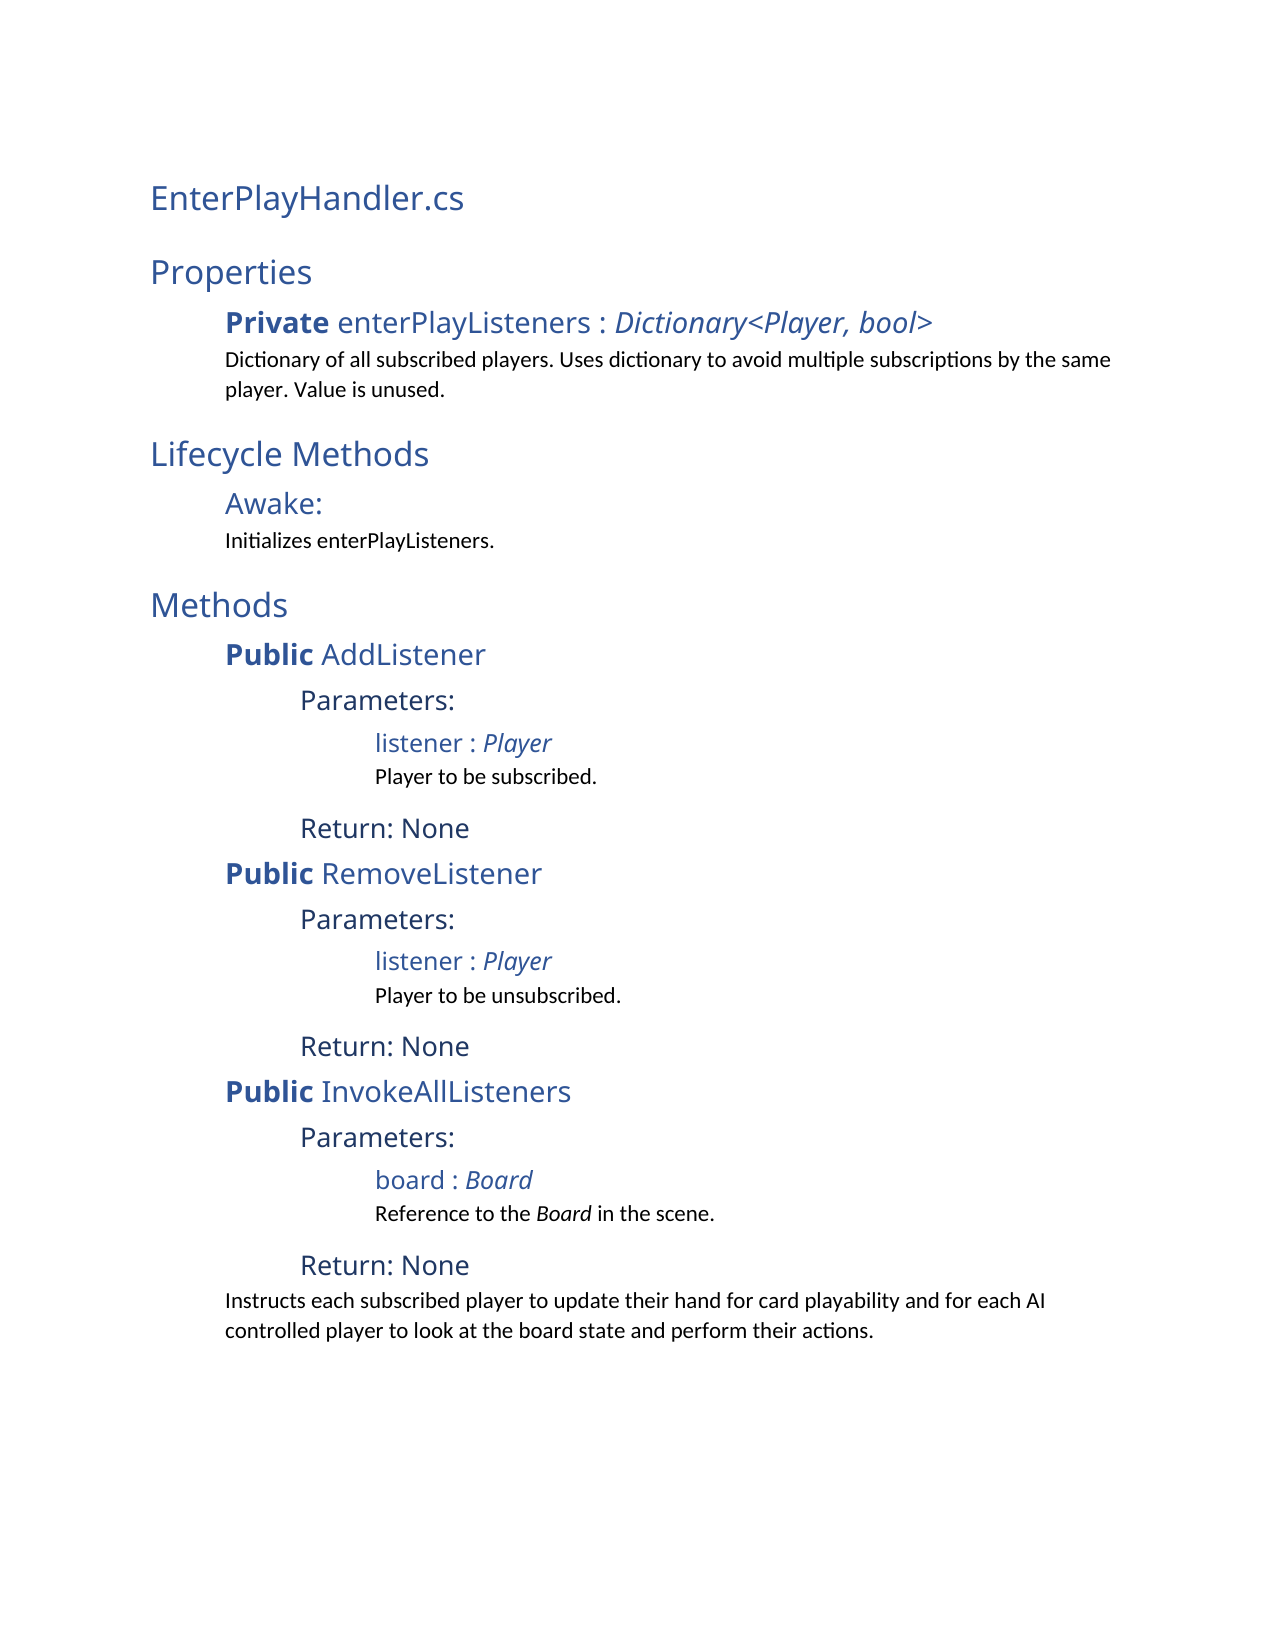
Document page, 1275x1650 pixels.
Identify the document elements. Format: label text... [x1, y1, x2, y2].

subtitle Public InvokeAllListeners [150, 1072, 1125, 1111]
text Player to be subscribed. [150, 762, 1125, 790]
subtitle Lifecycle Methods [150, 430, 1125, 476]
subtitle Parameters: [150, 900, 1125, 937]
subtitle Awake: [150, 483, 1125, 523]
text Player to be unsubscribed. [150, 981, 1125, 1009]
subtitle Public AddListener [150, 634, 1125, 674]
subtitle Properties [150, 249, 1125, 294]
subtitle Private enterPlayListeners : Dictionary<Player, bool> [150, 302, 1125, 342]
subtitle Parameters: [150, 1119, 1125, 1156]
text Instructs each subscribed player to update their hand for card playability and for each AI controlled player to look at the board state and perform their actions. [225, 1286, 1125, 1344]
subtitle Public RemoveListener [150, 853, 1125, 893]
subtitle Return: None [150, 1246, 1125, 1283]
subtitle listener : Player [150, 726, 1125, 759]
subtitle listener : Player [150, 944, 1125, 978]
text Initializes enterPlayListeners. [150, 526, 1125, 554]
subtitle Return: None [150, 1028, 1125, 1064]
subtitle board : Board [150, 1163, 1125, 1197]
subtitle EnterPlayHandler.cs [150, 175, 1125, 220]
text Dictionary of all subscribed players. Uses dictionary to avoid multiple subscriptions by the same player. Value is unused. [225, 345, 1125, 403]
subtitle Return: None [150, 809, 1125, 846]
subtitle Methods [150, 581, 1125, 627]
text Reference to the Board in the scene. [150, 1199, 1125, 1227]
subtitle Parameters: [150, 682, 1125, 718]
